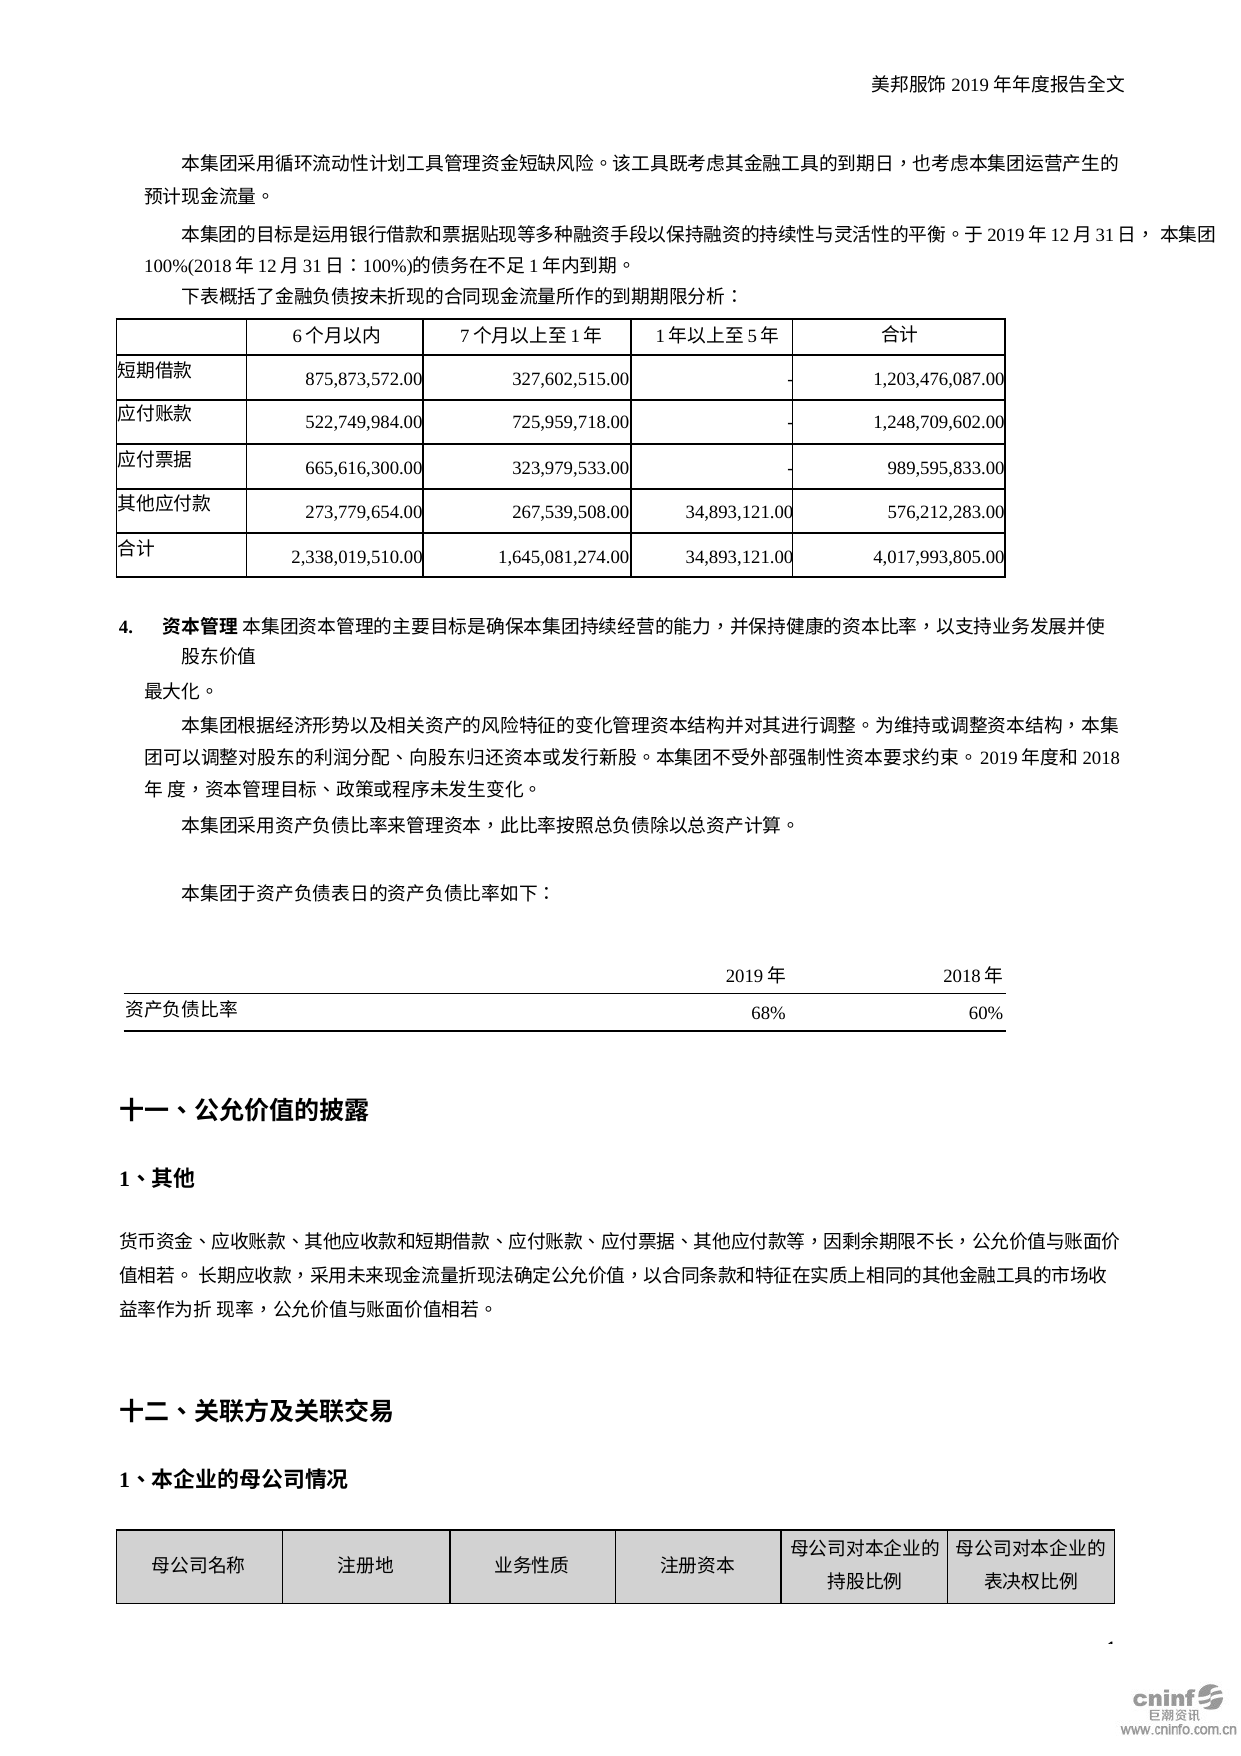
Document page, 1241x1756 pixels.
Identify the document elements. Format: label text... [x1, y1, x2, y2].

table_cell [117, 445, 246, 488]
text 货币资金、应收账款、其他应收款和短期借款、应付账款、应付票据、其他应付款等，因剩余期限不长，公允价值与账面价 值相若。 长期应收款，采用未来现金流量折现法确定公允价值，以合同条款和特征在实质上相同的其他金融工具的市场收益率作为折 现率，公允价值与账面价值相若。 [119, 1229, 1124, 1322]
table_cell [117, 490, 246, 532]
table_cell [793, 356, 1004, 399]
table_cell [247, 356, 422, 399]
subtitle 十一、公允价值的披露 [119, 1093, 1240, 1127]
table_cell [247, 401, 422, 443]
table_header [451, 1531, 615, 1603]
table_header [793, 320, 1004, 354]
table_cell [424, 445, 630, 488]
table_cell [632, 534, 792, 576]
subtitle 1、本企业的母公司情况 [119, 1464, 1240, 1493]
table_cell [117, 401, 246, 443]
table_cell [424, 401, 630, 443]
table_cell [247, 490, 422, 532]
text 本集团的目标是运用银行借款和票据贴现等多种融资手段以保持融资的持续性与灵活性的平衡。于2019年12月31日， 本集团100%(2018年12月31日：100%)的债务在不足1年内到期。 [144, 221, 1240, 277]
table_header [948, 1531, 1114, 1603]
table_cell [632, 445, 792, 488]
text 本集团采用资产负债比率来管理资本，此比率按照总负债除以总资产计算。 本集团于资产负债表日的资产负债比率如下： [181, 812, 802, 906]
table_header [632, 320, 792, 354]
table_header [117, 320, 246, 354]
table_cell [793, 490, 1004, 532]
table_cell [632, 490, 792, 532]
text 最大化。 [144, 679, 1240, 704]
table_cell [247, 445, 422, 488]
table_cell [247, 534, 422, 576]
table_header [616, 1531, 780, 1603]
subtitle 1、其他 [119, 1163, 1240, 1193]
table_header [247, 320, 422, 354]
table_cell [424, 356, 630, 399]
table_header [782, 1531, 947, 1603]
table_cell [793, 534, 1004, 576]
text 本集团根据经济形势以及相关资产的风险特征的变化管理资本结构并对其进行调整。为维持或调整资本结构，本集 团可以调整对股东的利润分配、向股东归还资本或发行新股。本集团不受外部强制性资本要求约束。2019年度和2018年 度，资本管理目标、政策或程序未发生变化。 [144, 713, 1120, 802]
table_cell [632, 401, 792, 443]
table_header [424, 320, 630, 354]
text 4. 资本管理 本集团资本管理的主要目标是确保本集团持续经营的能力，并保持健康的资本比率，以支持业务发展并使股东价值 [119, 613, 1119, 669]
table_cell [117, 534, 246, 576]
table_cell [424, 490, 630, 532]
text 下表概括了金融负债按未折现的合同现金流量所作的到期期限分析： [181, 284, 1240, 309]
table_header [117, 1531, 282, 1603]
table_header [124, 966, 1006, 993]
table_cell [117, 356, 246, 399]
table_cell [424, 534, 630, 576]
text 本集团采用循环流动性计划工具管理资金短缺风险。该工具既考虑其金融工具的到期日，也考虑本集团运营产生的 预计现金流量。 [144, 150, 1121, 209]
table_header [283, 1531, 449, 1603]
subtitle 十二、关联方及关联交易 [119, 1393, 1240, 1427]
picture [1115, 1681, 1240, 1738]
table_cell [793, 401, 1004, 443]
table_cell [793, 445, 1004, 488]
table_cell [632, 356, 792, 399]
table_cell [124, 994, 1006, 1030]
